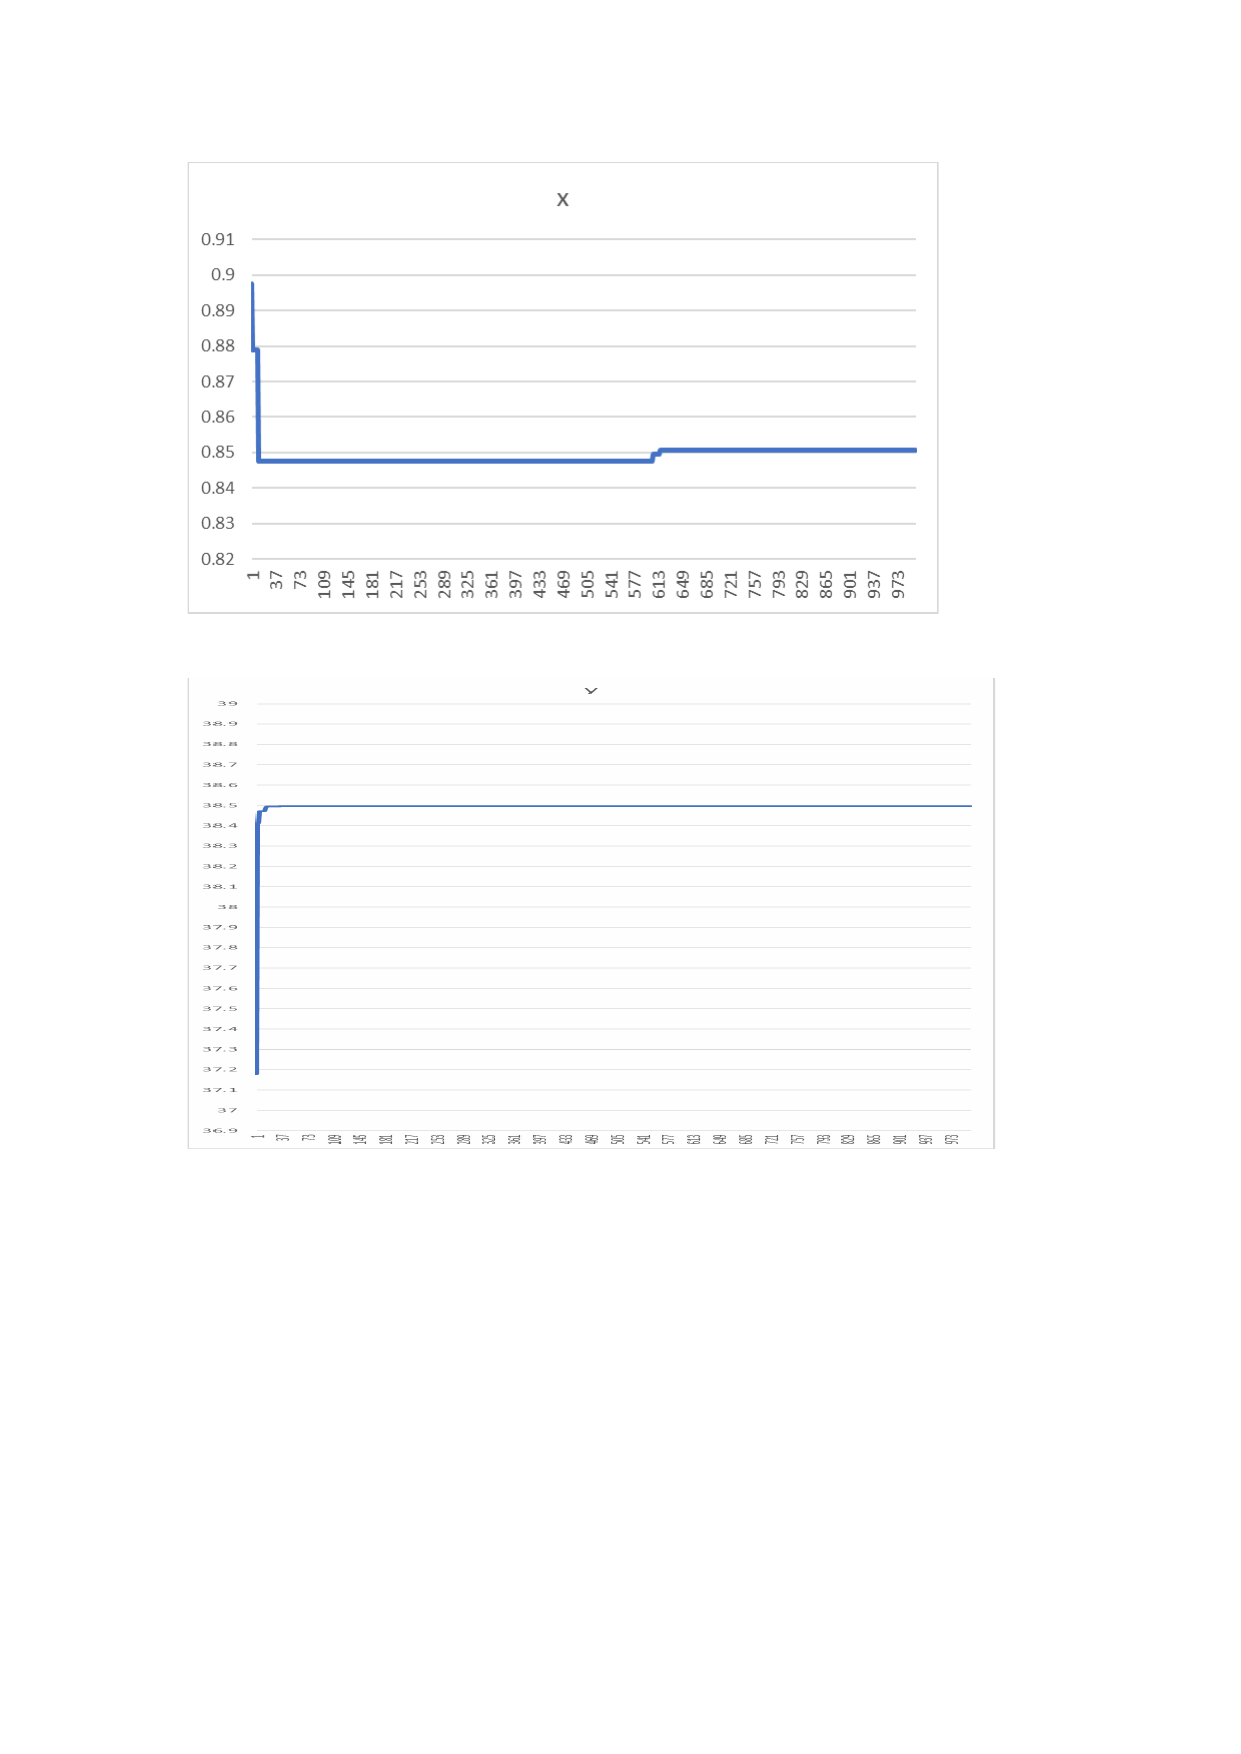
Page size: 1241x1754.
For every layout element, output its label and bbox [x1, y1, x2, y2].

picture [187, 162, 939, 614]
picture [187, 678, 996, 1149]
